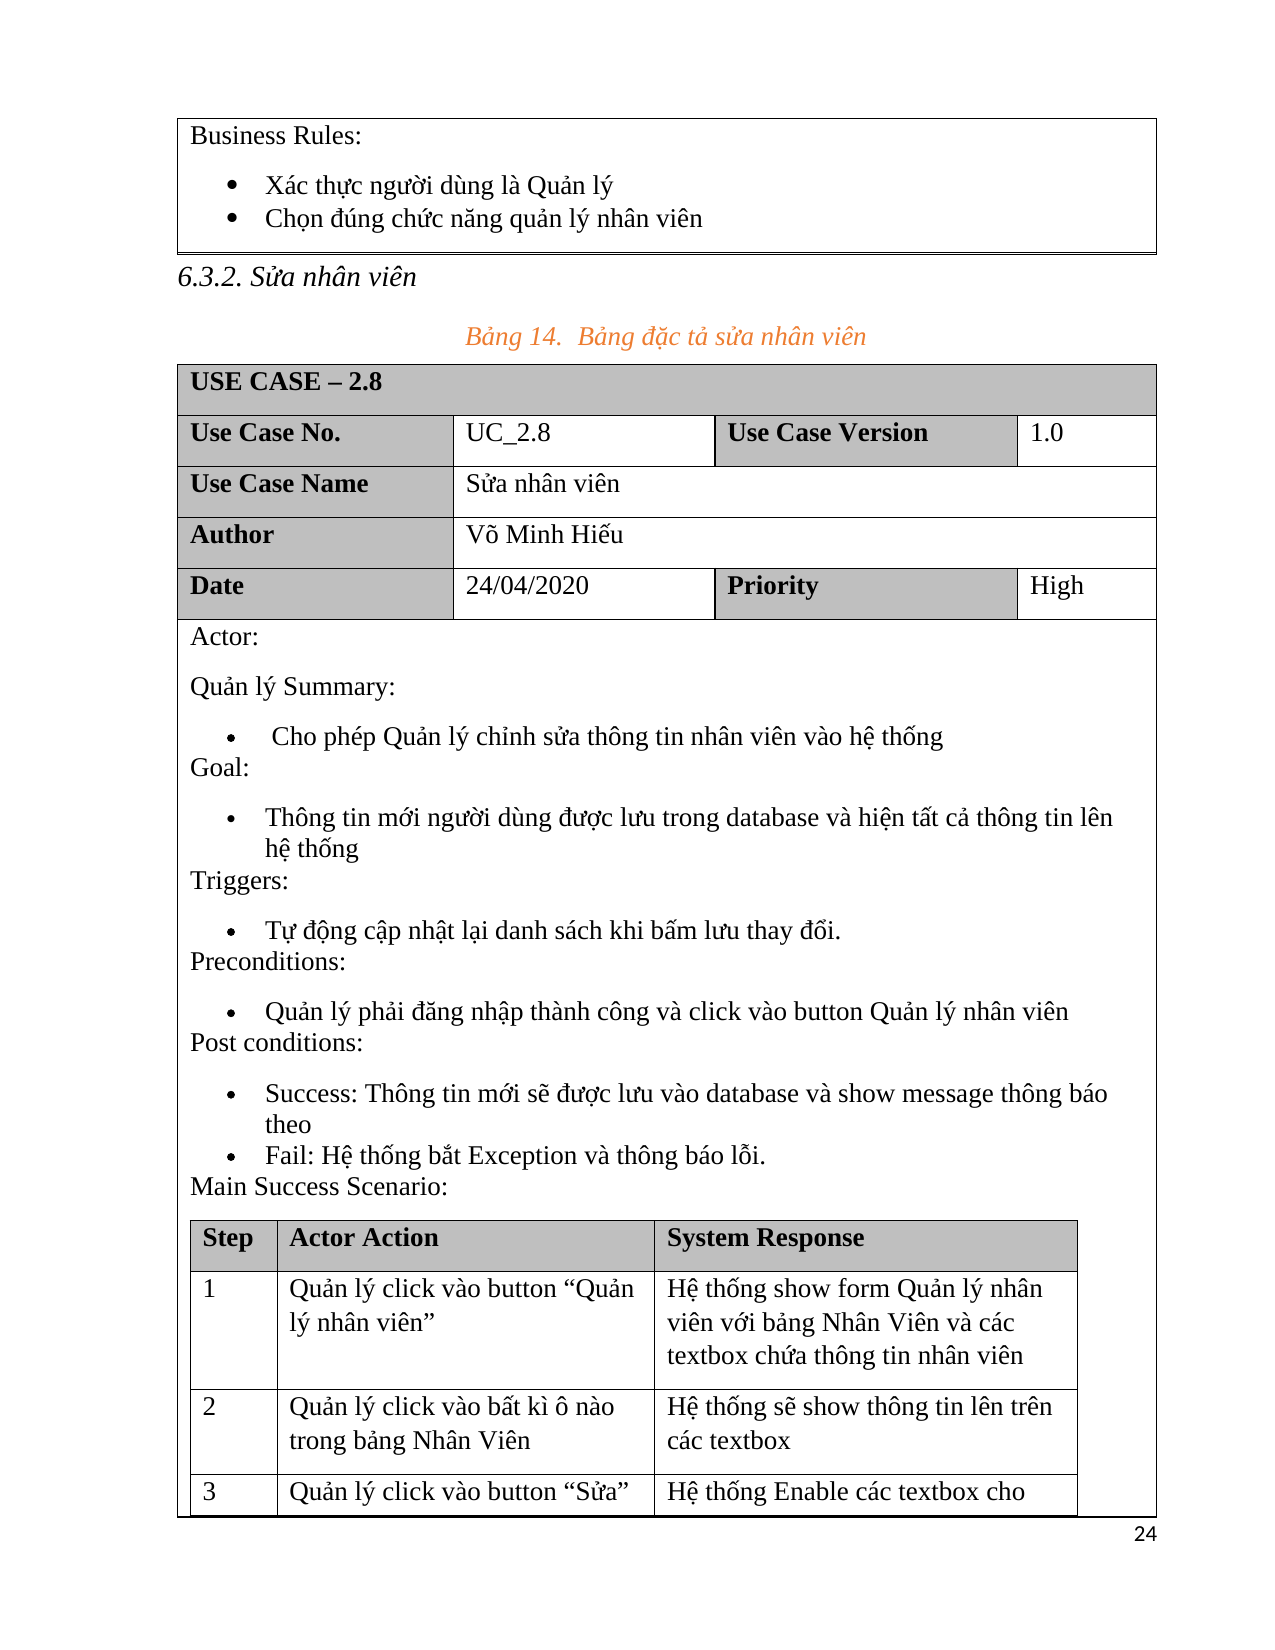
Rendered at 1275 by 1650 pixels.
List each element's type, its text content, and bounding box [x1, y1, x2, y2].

subtitle 6.3.2. Sửa nhân viên [177, 259, 1157, 293]
table_cell 1.0 [1018, 416, 1156, 466]
table_cell Võ Minh Hiếu [454, 518, 1156, 568]
table_cell 24/04/2020 [454, 569, 714, 619]
table_cell Use Case No. [178, 416, 453, 466]
table_cell Sửa nhân viên [454, 467, 1156, 517]
table_header USE CASE – 2.8 [178, 365, 1156, 415]
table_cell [178, 119, 1156, 252]
subtitle Bảng đặc tả sửa nhân viên [177, 320, 1157, 352]
table_cell Priority [716, 569, 1017, 619]
table_cell High [1018, 569, 1156, 619]
table_cell UC_2.8 [454, 416, 714, 466]
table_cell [178, 620, 1156, 1516]
table_cell Use Case Version [716, 416, 1017, 466]
table_cell Use Case Name [178, 467, 453, 517]
table_cell Author [178, 518, 453, 568]
table_cell Date [178, 569, 453, 619]
